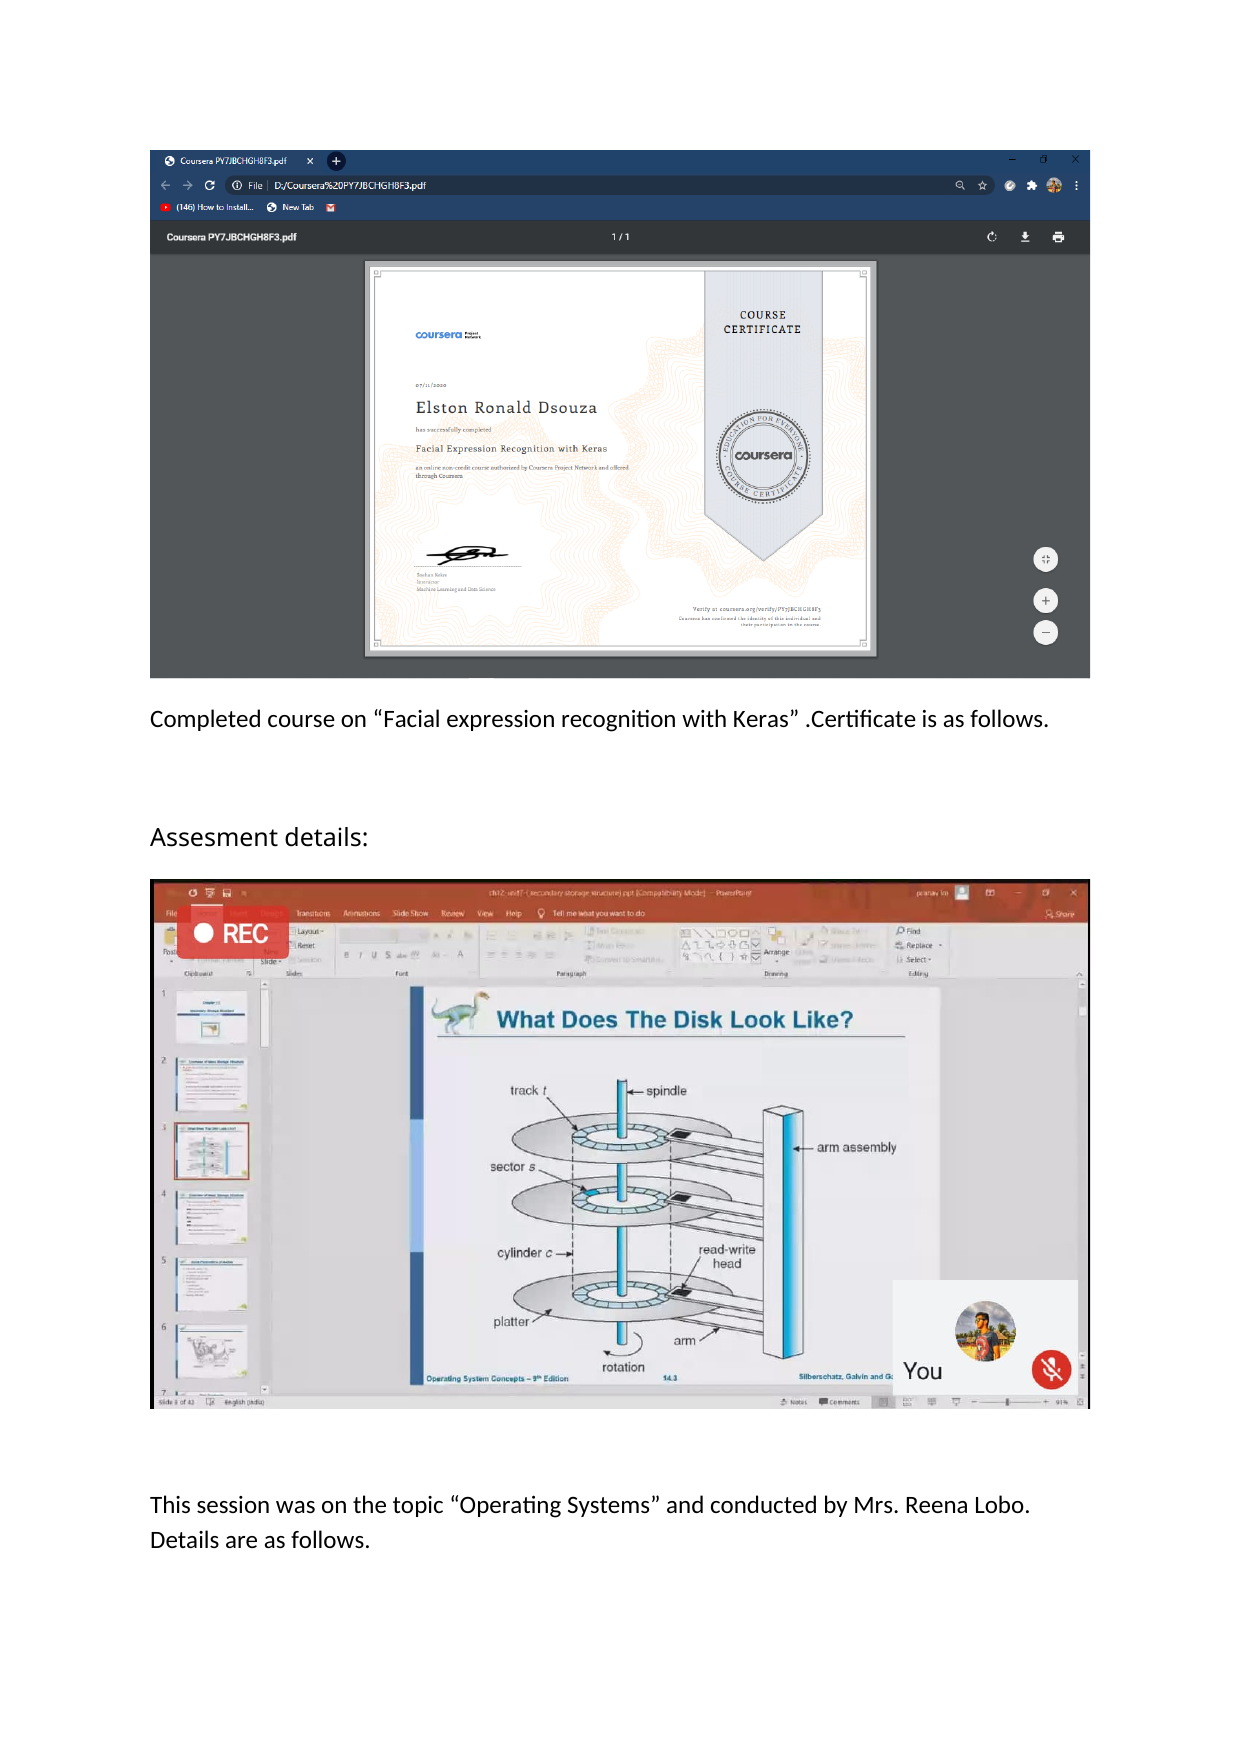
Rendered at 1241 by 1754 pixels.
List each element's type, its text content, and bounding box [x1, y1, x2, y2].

text Assesment details: [150, 819, 1090, 853]
text Completed course on “Facial expression recognition with Keras” .Certificate is as follows. [150, 704, 1090, 734]
picture [150, 879, 1091, 1409]
picture [150, 150, 1091, 679]
text This session was on the topic “Operating Systems” and conducted by Mrs. Reena Lobo. Details are as follows. [150, 1489, 1090, 1555]
